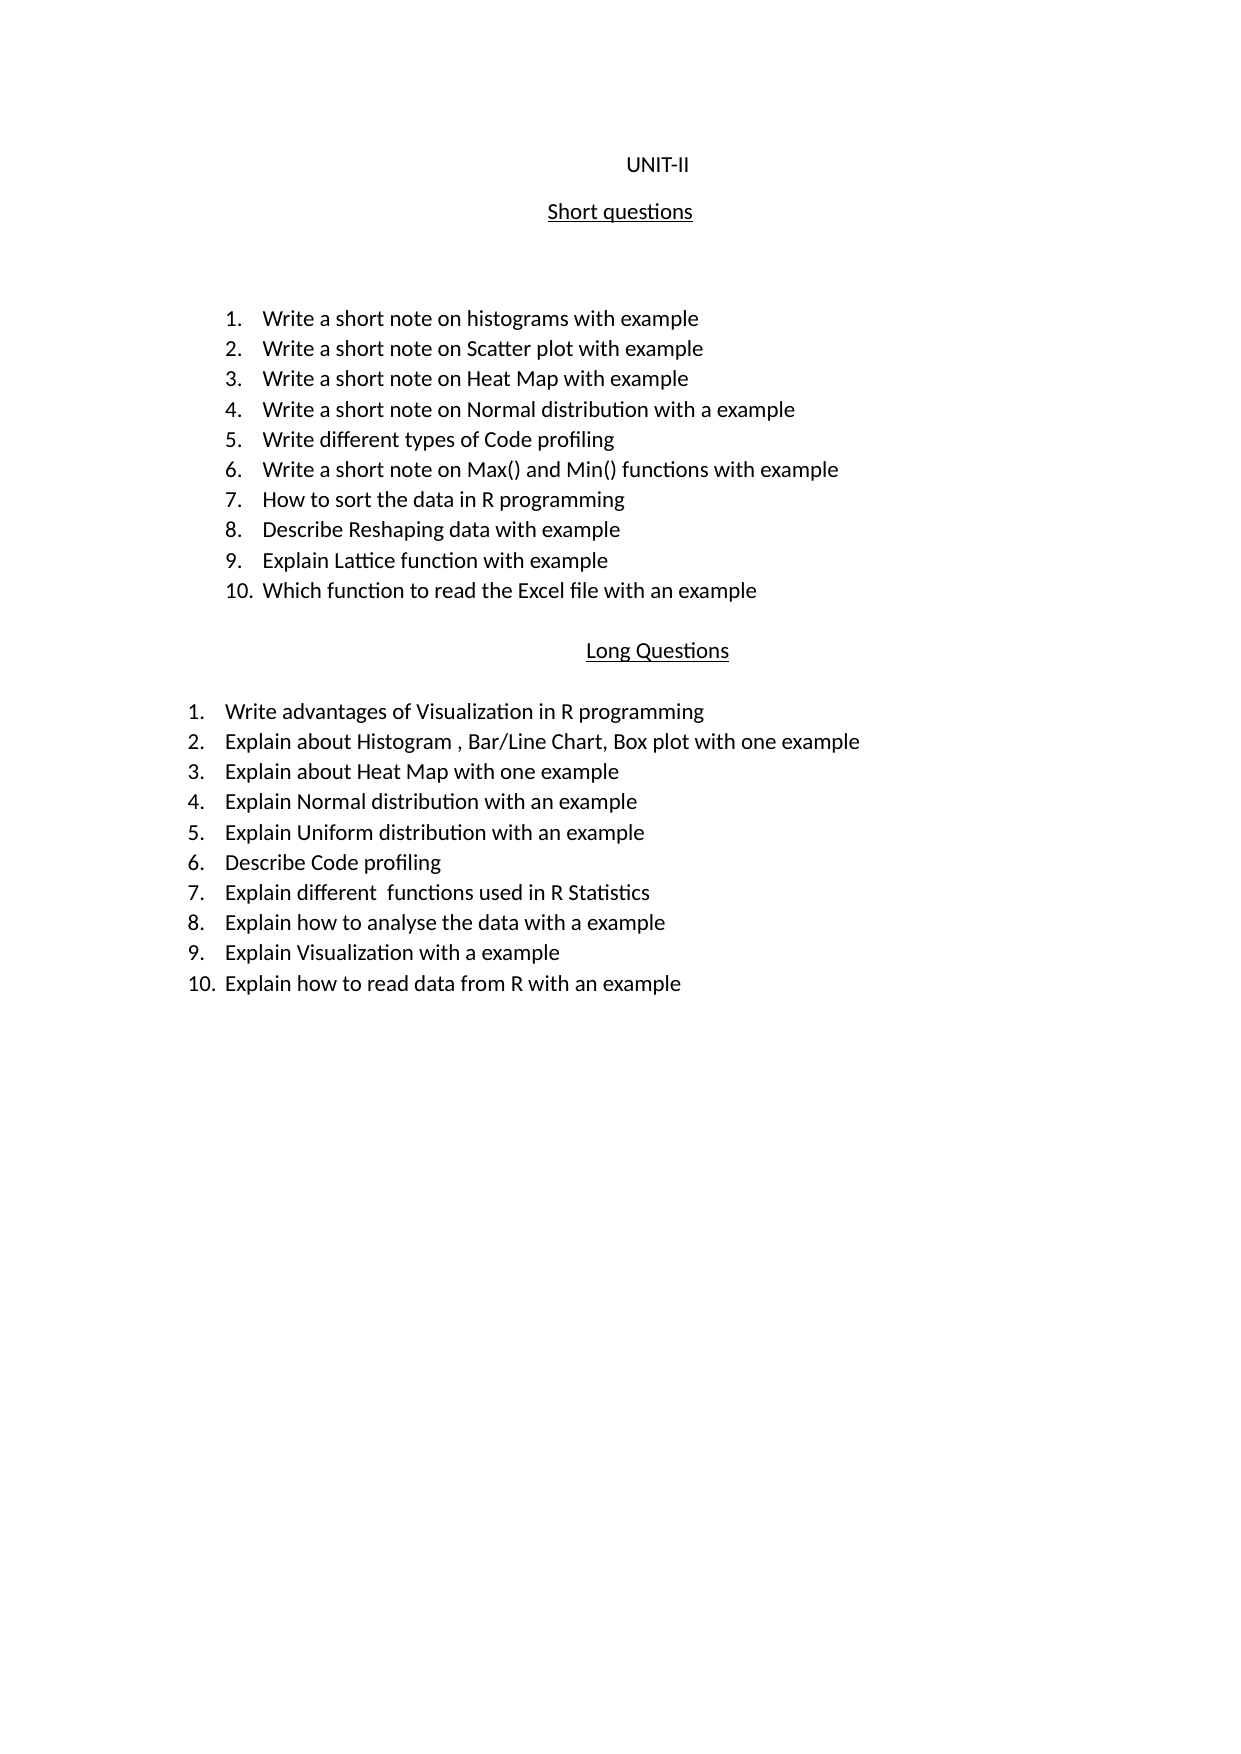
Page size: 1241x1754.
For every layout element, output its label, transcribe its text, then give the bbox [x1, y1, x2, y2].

list Explain Lattice function with example [225, 546, 1090, 574]
list Write a short note on histograms with example [225, 304, 1090, 332]
list Explain how to analyse the data with a example [187, 908, 1090, 936]
text Short questions [150, 197, 1090, 225]
list Write different types of Code profiling [225, 425, 1090, 453]
list Write a short note on Scatter plot with example [225, 334, 1090, 362]
list How to sort the data in R programming [225, 485, 1090, 513]
list Long Questions [225, 636, 1090, 664]
list Describe Reshaping data with example [225, 516, 1090, 544]
list Write a short note on Max() and Min() functions with example [225, 455, 1090, 483]
list Explain how to read data from R with an example [187, 969, 1090, 997]
list Write advantages of Visualization in R programming [187, 697, 1090, 725]
list Write a short note on Normal distribution with a example [225, 395, 1090, 423]
list Explain Normal distribution with an example [187, 787, 1090, 816]
list Which function to read the Excel file with an example [225, 576, 1090, 604]
list Explain Uniform distribution with an example [187, 818, 1090, 846]
list Describe Code profiling [187, 848, 1090, 876]
list Explain about Histogram , Bar/Line Chart, Box plot with one example [187, 727, 1090, 755]
list Explain Visualization with a example [187, 938, 1090, 967]
list Explain about Heat Map with one example [187, 757, 1090, 785]
list Explain different functions used in R Statistics [187, 878, 1090, 906]
list UNIT-II [225, 150, 1090, 178]
list Write a short note on Heat Map with example [225, 364, 1090, 393]
